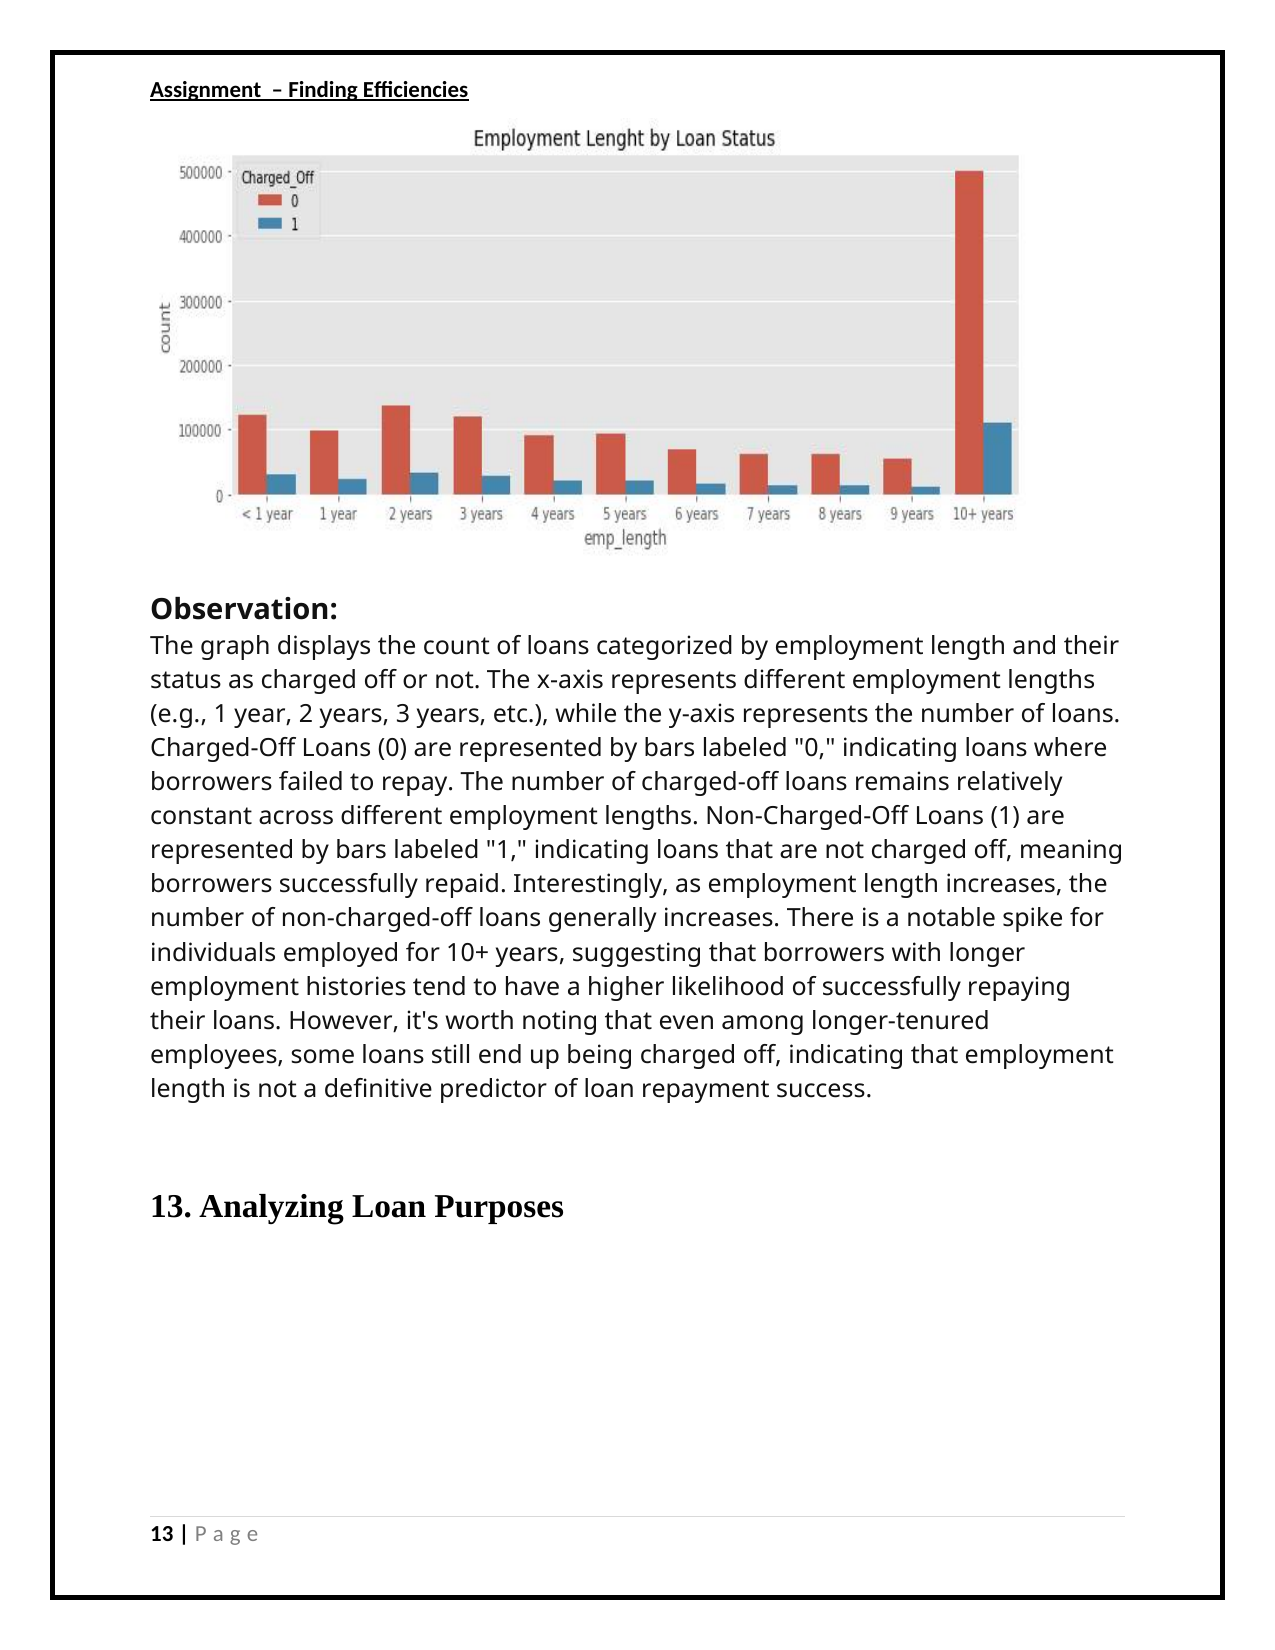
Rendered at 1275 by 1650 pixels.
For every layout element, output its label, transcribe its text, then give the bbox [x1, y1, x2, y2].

text Observation: The graph displays the count of loans categorized by employment length and their status as charged off or not. The x-axis represents different employment lengths (e.g., 1 year, 2 years, 3 years, etc.), while the y-axis represents the number of loans. Charged-Off Loans (0) are represented by bars labeled "0," indicating loans where borrowers failed to repay. The number of charged-off loans remains relatively constant across different employment lengths. Non-Charged-Off Loans (1) are represented by bars labeled "1," indicating loans that are not charged off, meaning borrowers successfully repaid. Interestingly, as employment length increases, the number of non-charged-off loans generally increases. There is a notable spike for individuals employed for 10+ years, suggesting that borrowers with longer employment histories tend to have a higher likelihood of successfully repaying their loans. However, it's worth noting that even among longer-tenured employees, some loans still end up being charged off, indicating that employment length is not a definitive predictor of loan repayment success. [150, 588, 1125, 1104]
picture [150, 118, 1027, 559]
text 13. Analyzing Loan Purposes [150, 1186, 1125, 1225]
